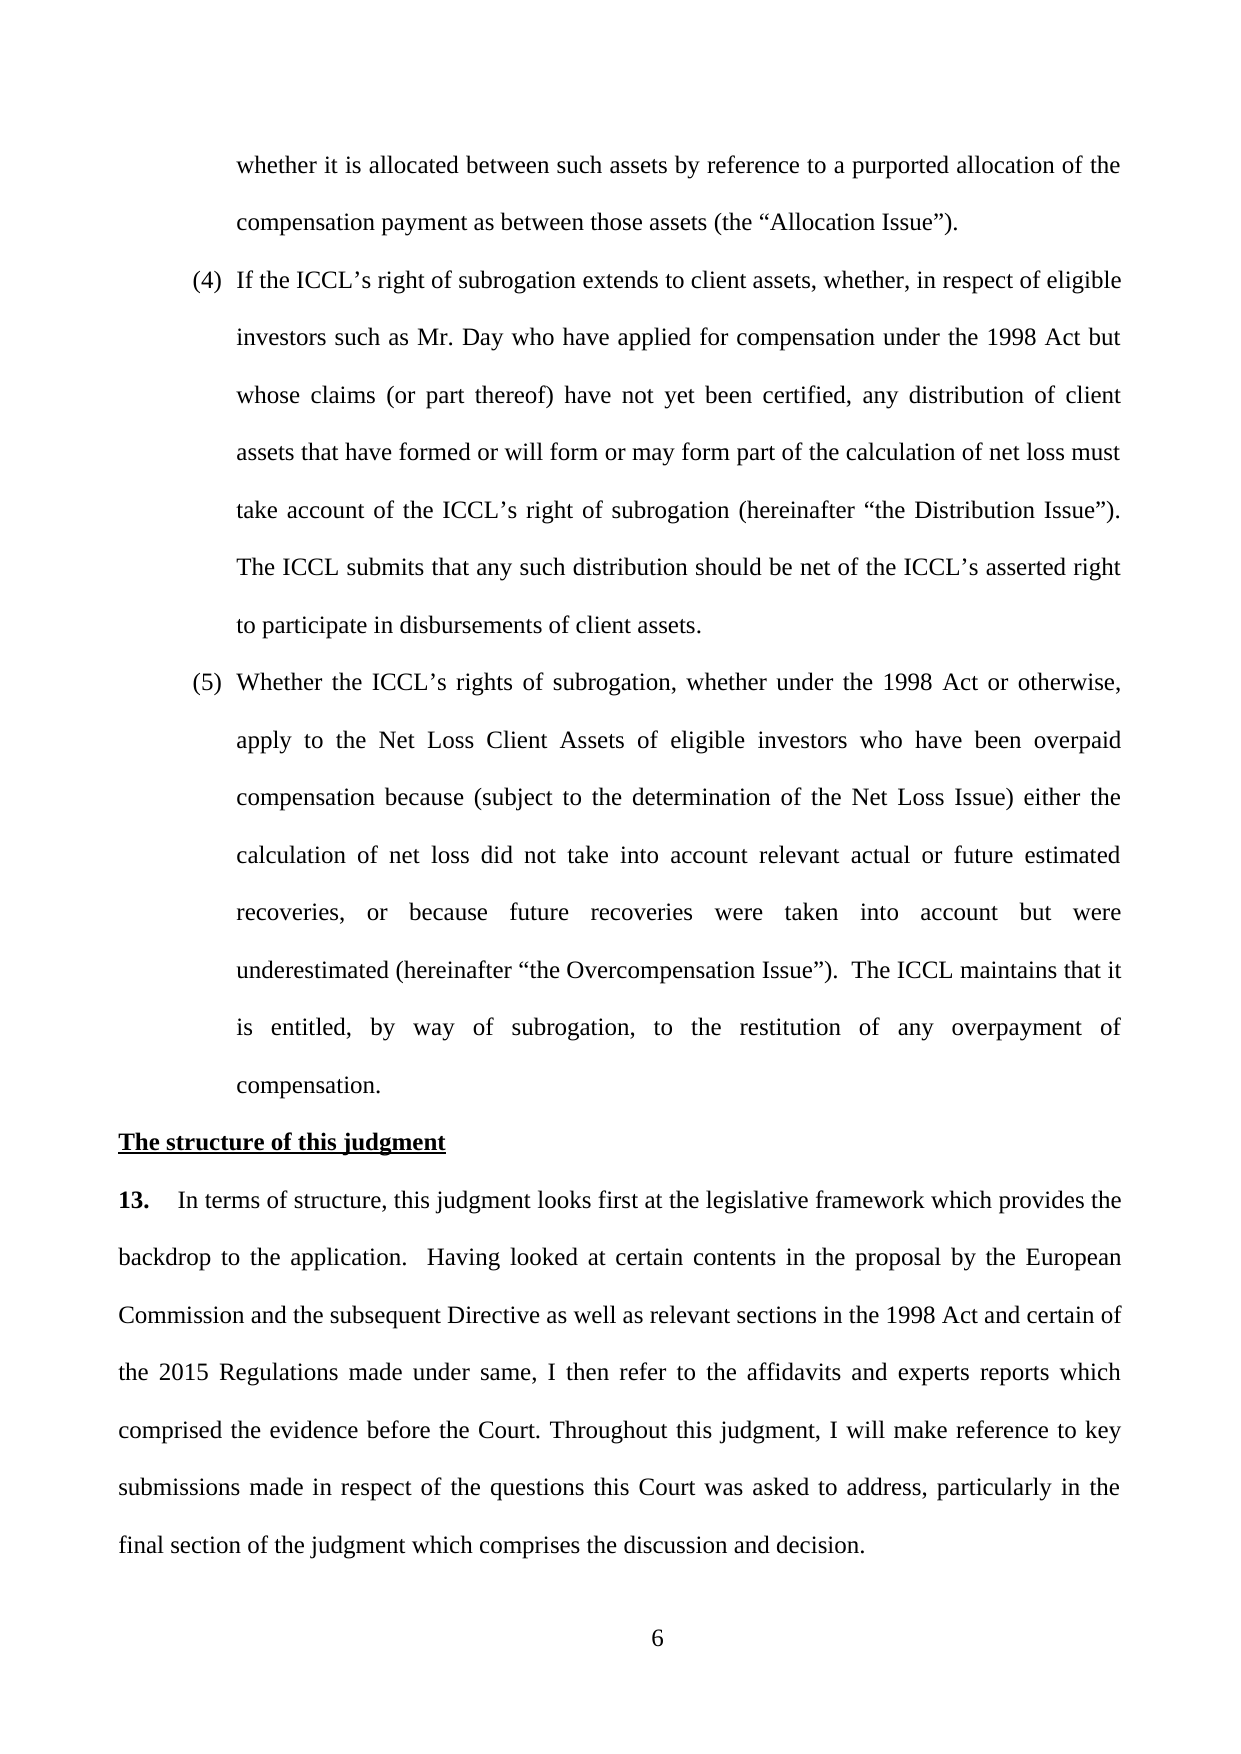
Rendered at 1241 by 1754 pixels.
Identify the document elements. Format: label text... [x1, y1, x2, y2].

list In terms of structure, this judgment looks first at the legislative framework which provides the backdrop to the application. Having looked at certain contents in the proposal by the European Commission and the subsequent Directive as well as relevant sections in the 1998 Act and certain of the 2015 Regulations made under same, I then refer to the affidavits and experts reports which comprised the evidence before the Court. Throughout this judgment, I will make reference to key submissions made in respect of the questions this Court was asked to address, particularly in the final section of the judgment which comprises the discussion and decision. [118, 1185, 1122, 1559]
text The structure of this judgment [118, 1127, 1122, 1156]
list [222, 150, 1122, 236]
list If the ICCL’s right of subrogation extends to client assets, whether, in respect of eligible investors such as Mr. Day who have applied for compensation under the 1998 Act but whose claims (or part thereof) have not yet been certified, any distribution of client assets that have formed or will form or may form part of the calculation of net loss must take account of the ICCL’s right of subrogation (hereinafter “the Distribution Issue”). The ICCL submits that any such distribution should be net of the ICCL’s asserted right to participate in disbursements of client assets. [222, 265, 1122, 639]
list Whether the ICCL’s rights of subrogation, whether under the 1998 Act or otherwise, apply to the Net Loss Client Assets of eligible investors who have been overpaid compensation because (subject to the determination of the Net Loss Issue) either the calculation of net loss did not take into account relevant actual or future estimated recoveries, or because future recoveries were taken into account but were underestimated (hereinafter “the Overcompensation Issue”). The ICCL maintains that it is entitled, by way of subrogation, to the restitution of any overpayment of compensation. [222, 667, 1122, 1099]
